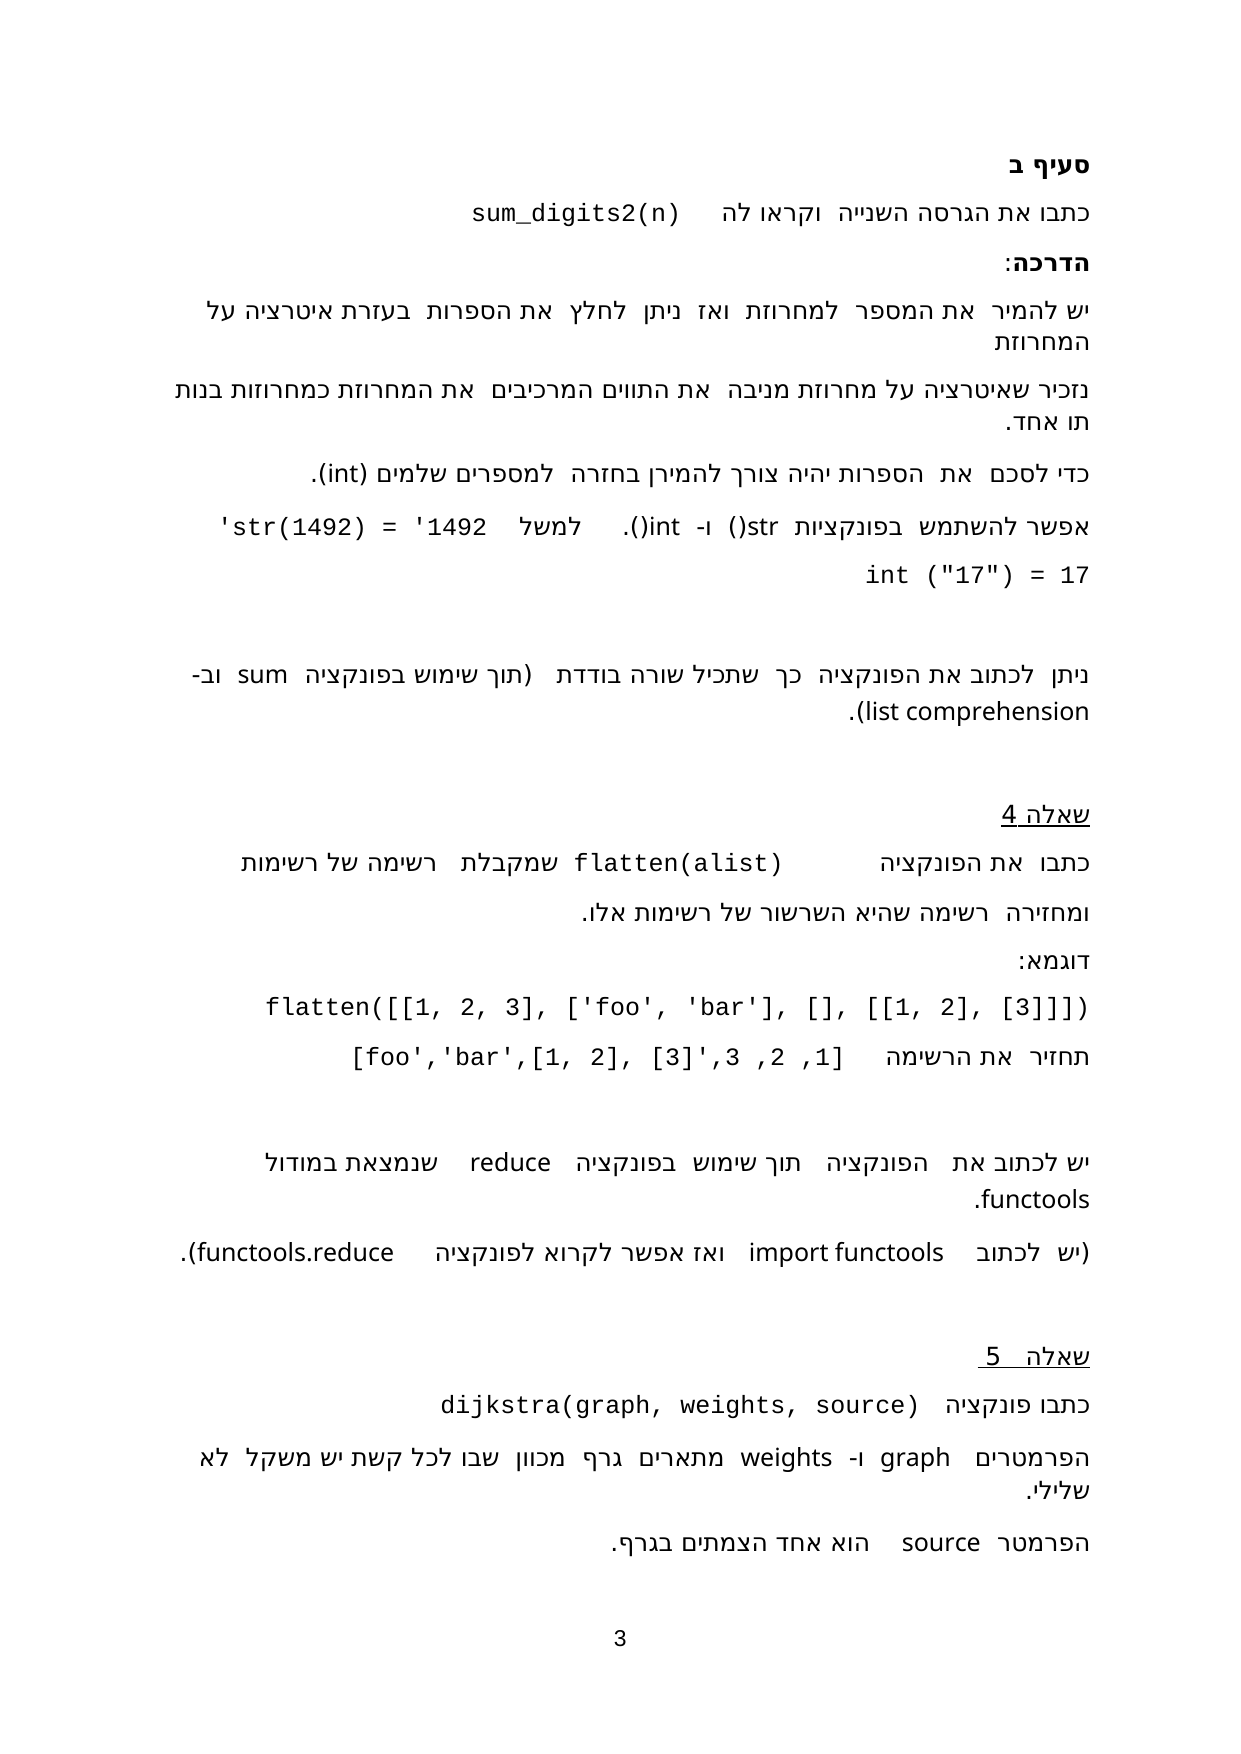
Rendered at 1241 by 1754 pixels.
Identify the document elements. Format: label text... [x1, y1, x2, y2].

text יש לכתוב את הפונקציה תוך שימוש בפונקציה reduce שנמצאת במודול functools. [150, 1145, 1090, 1216]
text הפרמטר source הוא אחד הצמתים בגרף. [150, 1524, 1090, 1558]
text אפשר להשתמש בפונקציות str() ו- int(). למשל str(1492) = '1492' [150, 509, 1090, 543]
text כתבו את הפונקציה flatten(alist) שמקבלת רשימה של רשימות [150, 848, 1090, 879]
text סעיף ב [150, 150, 1090, 179]
text ניתן לכתוב את הפונקציה כך שתכיל שורה בודדת (תוך שימוש בפונקציה sum וב- list comprehension). [150, 657, 1090, 727]
text שאלה 5 [150, 1342, 1090, 1371]
text יש להמיר את המספר למחרוזת ואז ניתן לחלץ את הספרות בעזרת איטרציה על המחרוזת [150, 296, 1090, 357]
text כתבו את הגרסה השנייה וקראו לה sum_digits2(n) [150, 198, 1090, 229]
text int ("17") = 17 [150, 562, 1090, 591]
text כדי לסכם את הספרות יהיה צורך להמירן בחזרה למספרים שלמים (int). [150, 455, 1090, 489]
text דוגמא: [150, 946, 1090, 976]
text שאלה 4 [150, 800, 1090, 829]
text הפרמטרים graph ו- weights מתארים גרף מכוון שבו לכל קשת יש משקל לא שלילי. [150, 1440, 1090, 1505]
text flatten([[1, 2, 3], ['foo', 'bar'], [], [[1, 2], [3]]]) [150, 994, 1090, 1023]
text נזכיר שאיטרציה על מחרוזת מניבה את התווים המרכיבים את המחרוזת כמחרוזות בנות תו אחד. [150, 376, 1090, 436]
text הדרכה: [150, 248, 1090, 277]
text תחזיר את הרשימה [1, 2, 3,'foo','bar',[1, 2], [3]] [150, 1042, 1090, 1072]
text ומחזירה רשימה שהיא השרשור של רשימות אלו. [150, 898, 1090, 927]
text כתבו פונקציה dijkstra(graph, weights, source) [150, 1390, 1090, 1421]
text (יש לכתוב import functools ואז אפשר לקרוא לפונקציה functools.reduce). [150, 1235, 1090, 1269]
